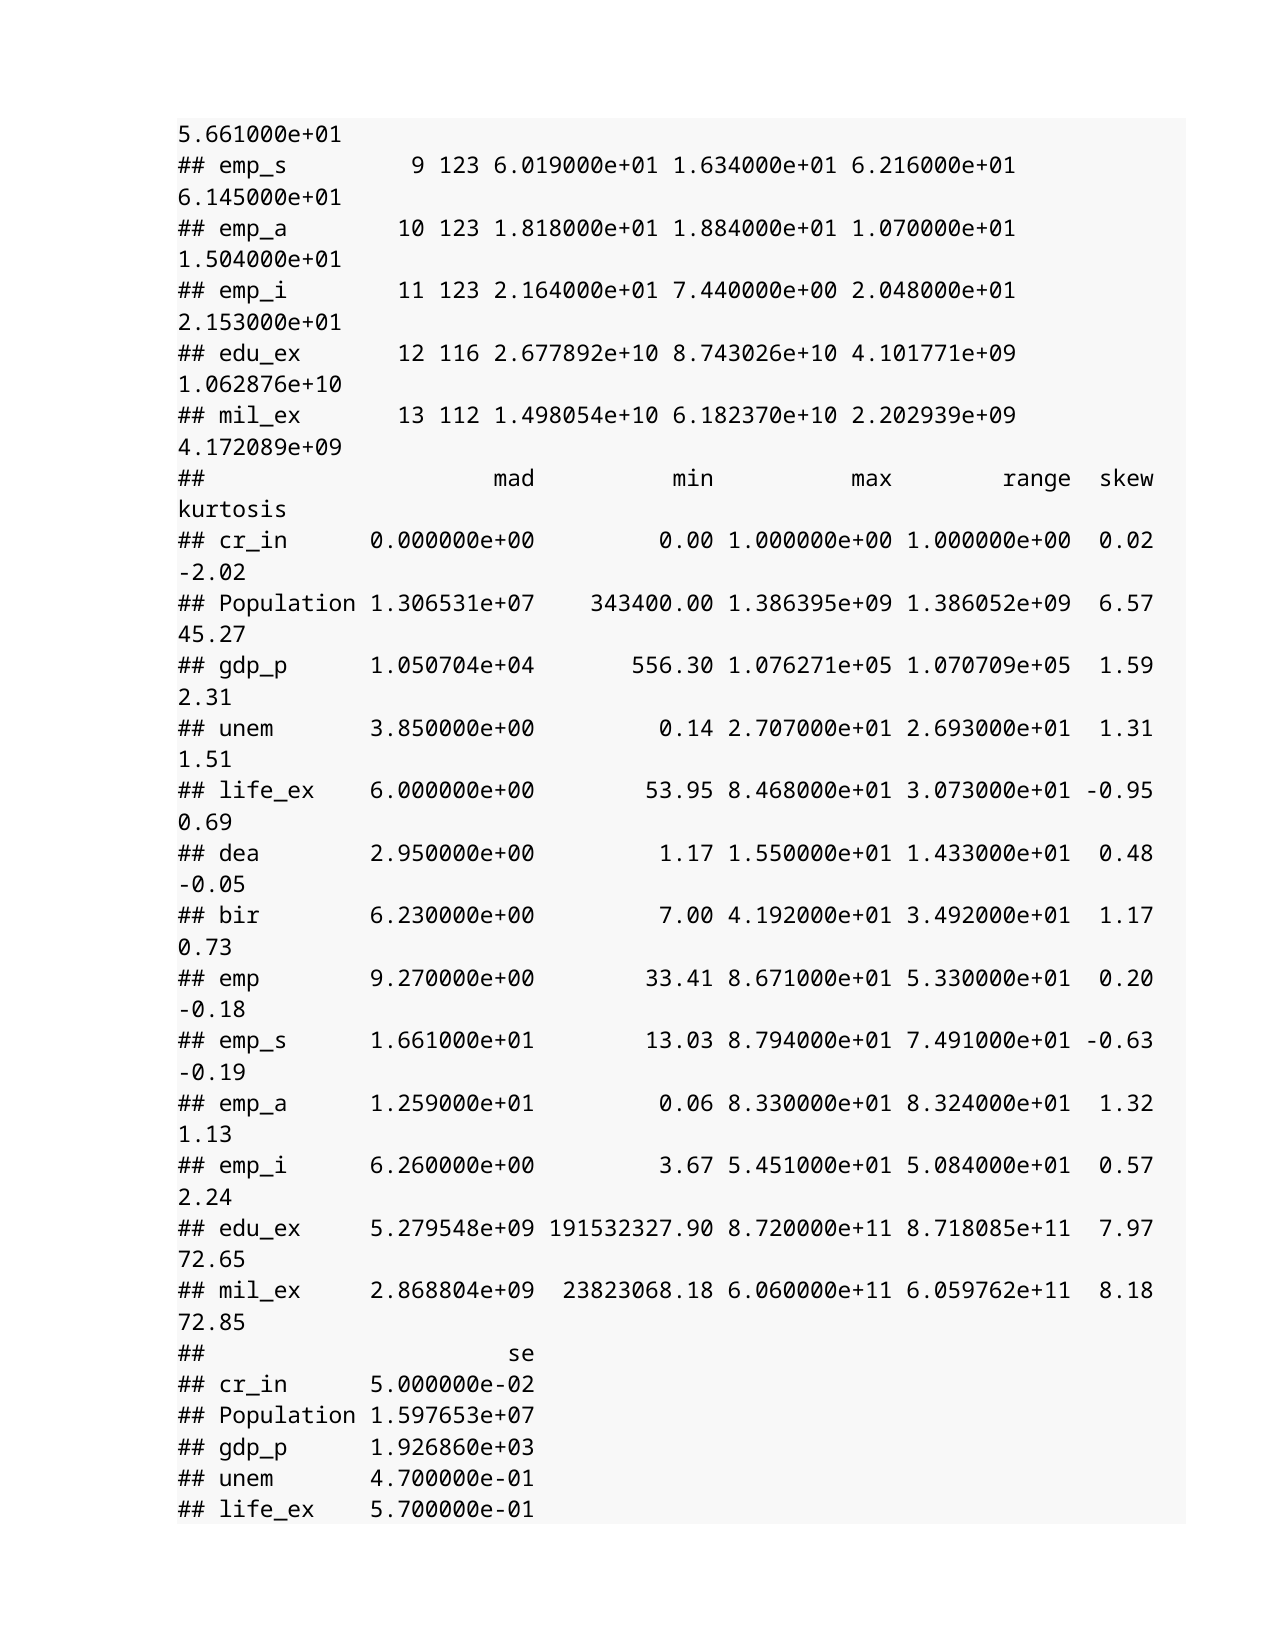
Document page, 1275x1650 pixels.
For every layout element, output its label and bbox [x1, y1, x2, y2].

text [177, 118, 1186, 1524]
